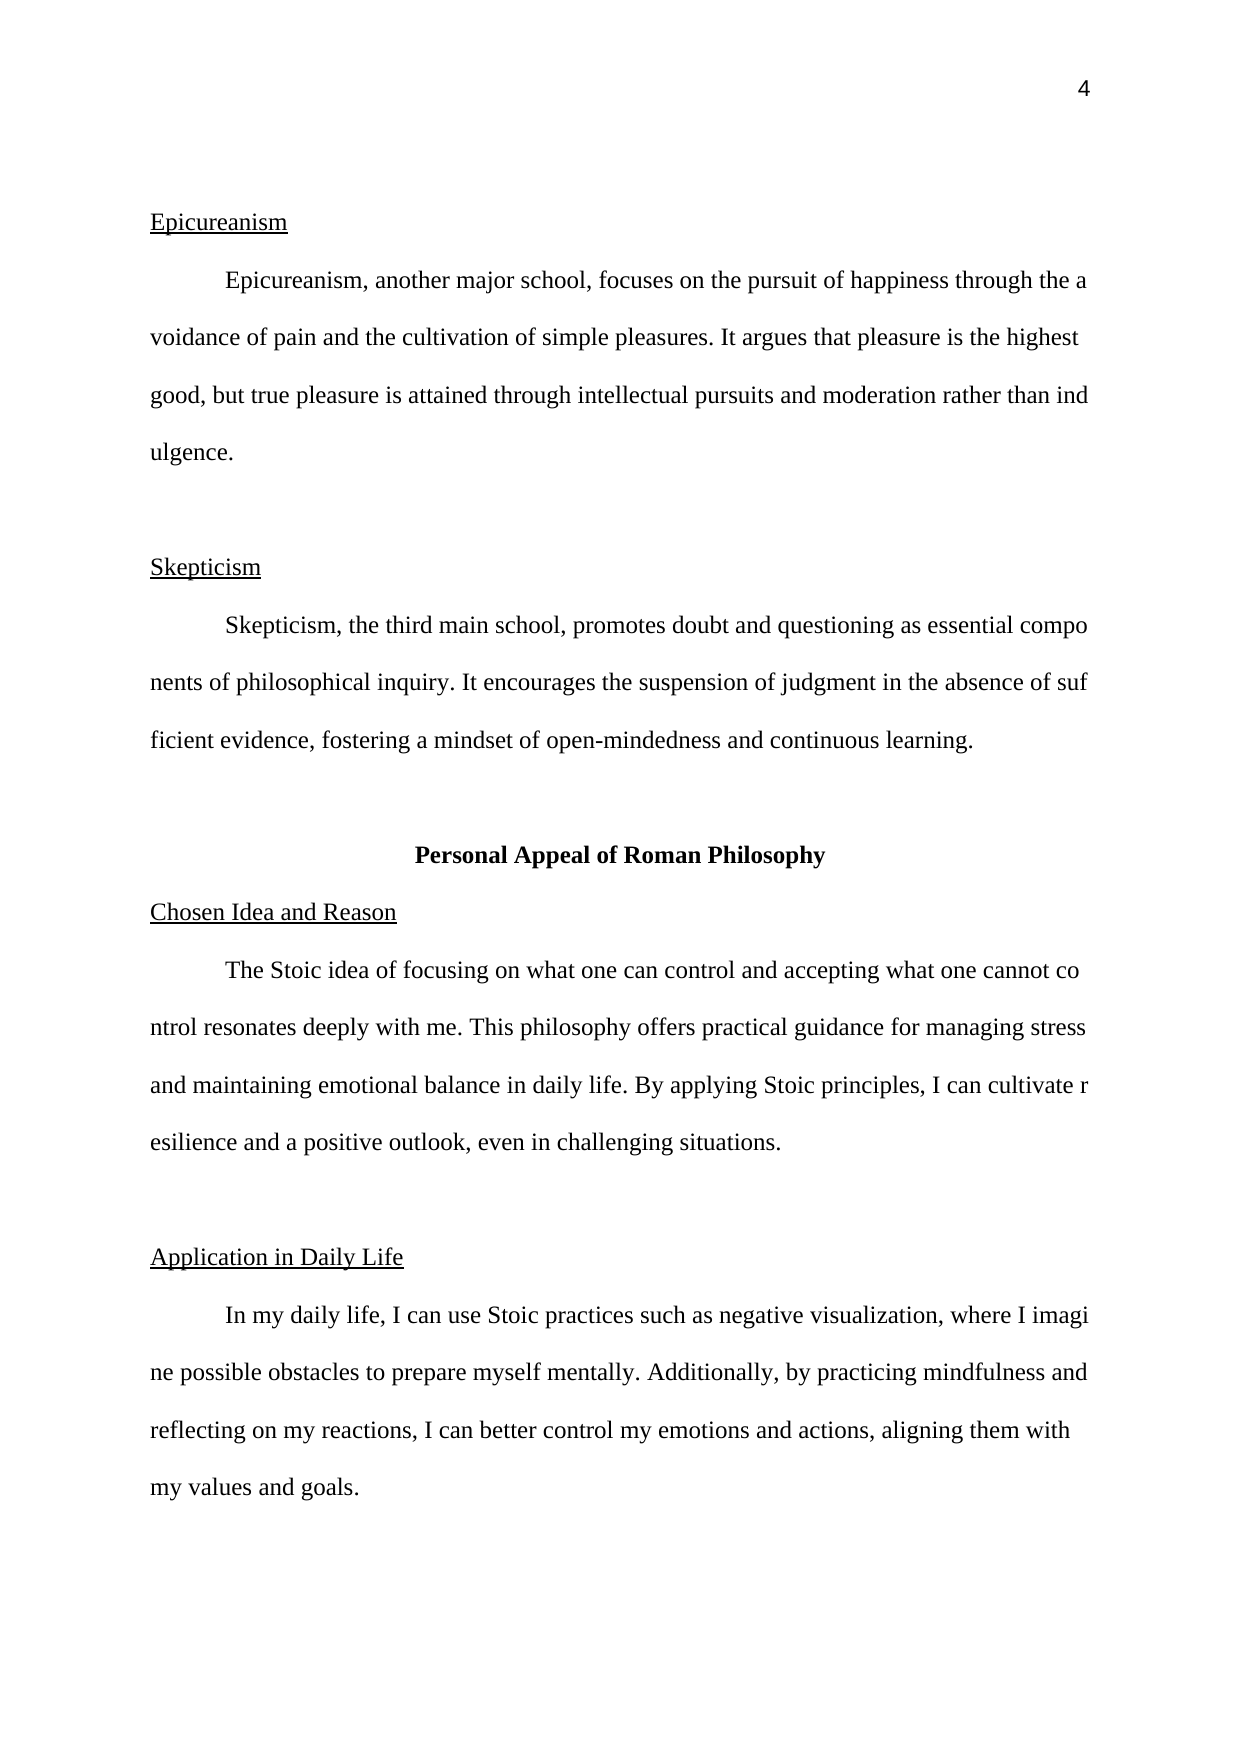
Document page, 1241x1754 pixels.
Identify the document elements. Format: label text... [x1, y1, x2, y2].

text In my daily life, I can use Stoic practices such as negative visualization, where I imagine possible obstacles to prepare myself mentally. Additionally, by practicing mindfulness and reflecting on my reactions, I can better control my emotions and actions, aligning them with my values and goals. [150, 1300, 1090, 1501]
text Epicureanism, another major school, focuses on the pursuit of happiness through the avoidance of pain and the cultivation of simple pleasures. It argues that pleasure is the highest good, but true pleasure is attained through intellectual pursuits and moderation rather than indulgence. [150, 265, 1090, 466]
text The Stoic idea of focusing on what one can control and accepting what one cannot control resonates deeply with me. This philosophy offers practical guidance for managing stress and maintaining emotional balance in daily life. By applying Stoic principles, I can cultivate resilience and a positive outlook, even in challenging situations. [150, 955, 1090, 1156]
text Skepticism [150, 552, 1090, 581]
text Application in Daily Life [150, 1242, 1090, 1271]
text Chosen Idea and Reason [150, 897, 1090, 926]
text Personal Appeal of Roman Philosophy [150, 840, 1090, 869]
text Skepticism, the third main school, promotes doubt and questioning as essential components of philosophical inquiry. It encourages the suspension of judgment in the absence of sufficient evidence, fostering a mindset of open-mindedness and continuous learning. [150, 610, 1090, 754]
text Epicureanism [150, 207, 1090, 236]
